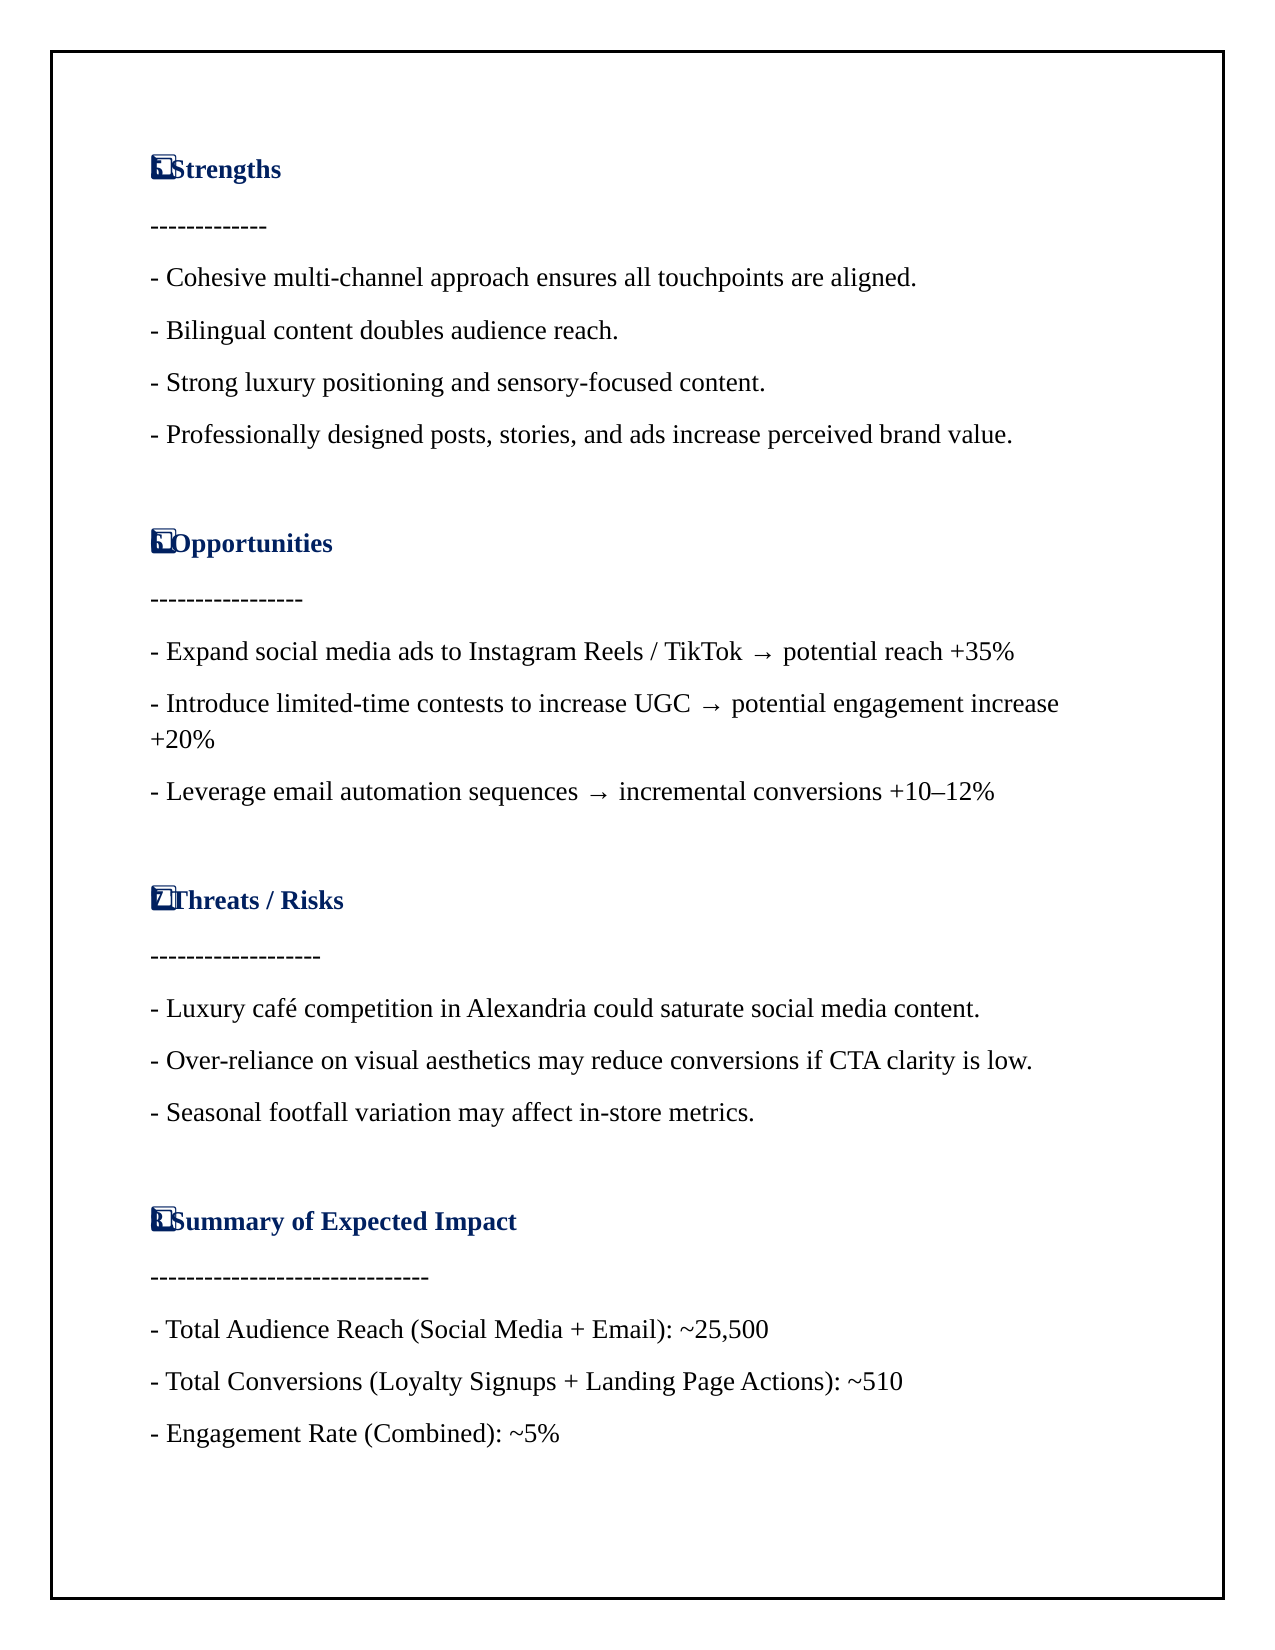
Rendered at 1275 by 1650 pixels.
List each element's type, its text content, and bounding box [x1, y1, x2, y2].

text - Bilingual content doubles audience reach. [150, 314, 1125, 345]
text ------------- [150, 209, 1125, 240]
text ----------------- [150, 582, 1125, 614]
text - Expand social media ads to Instagram Reels / TikTok → potential reach +35% [150, 635, 1125, 666]
text - Cohesive multi-channel approach ensures all touchpoints are aligned. [150, 261, 1125, 293]
text - Leverage email automation sequences → incremental conversions +10–12% [150, 775, 1125, 807]
text ------------------- [150, 939, 1125, 970]
text 8️⃣ Summary of Expected Impact [150, 1201, 1125, 1238]
text - Total Audience Reach (Social Media + Email): ~25,500 [150, 1313, 1125, 1344]
text - Seasonal footfall variation may affect in-store metrics. [150, 1096, 1125, 1128]
text - Engagement Rate (Combined): ~5% [150, 1417, 1125, 1449]
text ------------------------------- [150, 1260, 1125, 1291]
text - Luxury café competition in Alexandria could saturate social media content. [150, 992, 1125, 1023]
text - Total Conversions (Loyalty Signups + Landing Page Actions): ~510 [150, 1365, 1125, 1396]
text - Professionally designed posts, stories, and ads increase perceived brand value. [150, 419, 1125, 450]
text 5️⃣ Strengths [150, 150, 1125, 187]
text - Over-reliance on visual aesthetics may reduce conversions if CTA clarity is low. [150, 1044, 1125, 1075]
text 6️⃣ Opportunities [150, 523, 1125, 560]
text 7️⃣ Threats / Risks [150, 880, 1125, 917]
text - Introduce limited-time contests to increase UGC → potential engagement increase +20% [150, 687, 1125, 754]
text - Strong luxury positioning and sensory-focused content. [150, 366, 1125, 397]
